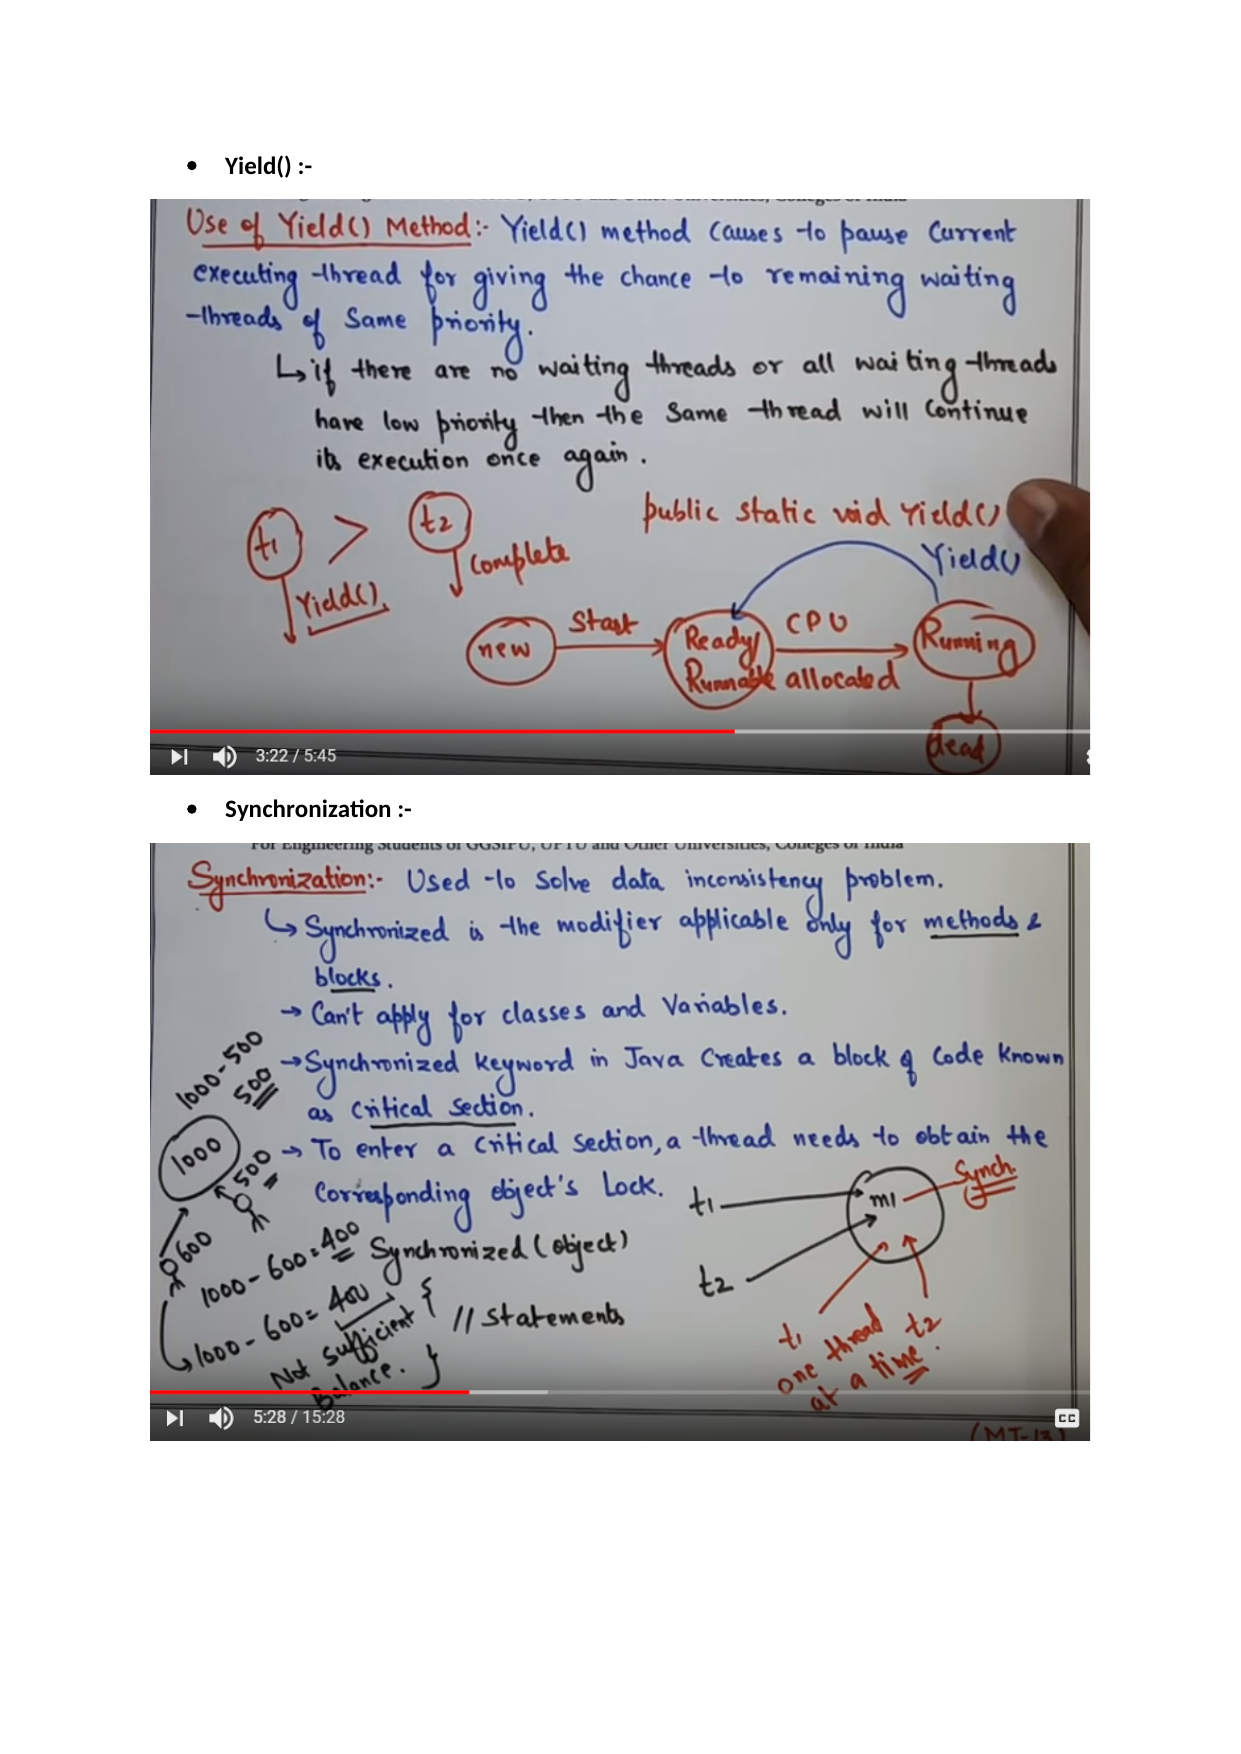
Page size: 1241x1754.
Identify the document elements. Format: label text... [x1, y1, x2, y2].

list Yield() :- [187, 150, 1090, 181]
list Synchronization :- [187, 793, 1090, 824]
picture [150, 199, 1091, 775]
picture [150, 843, 1091, 1441]
